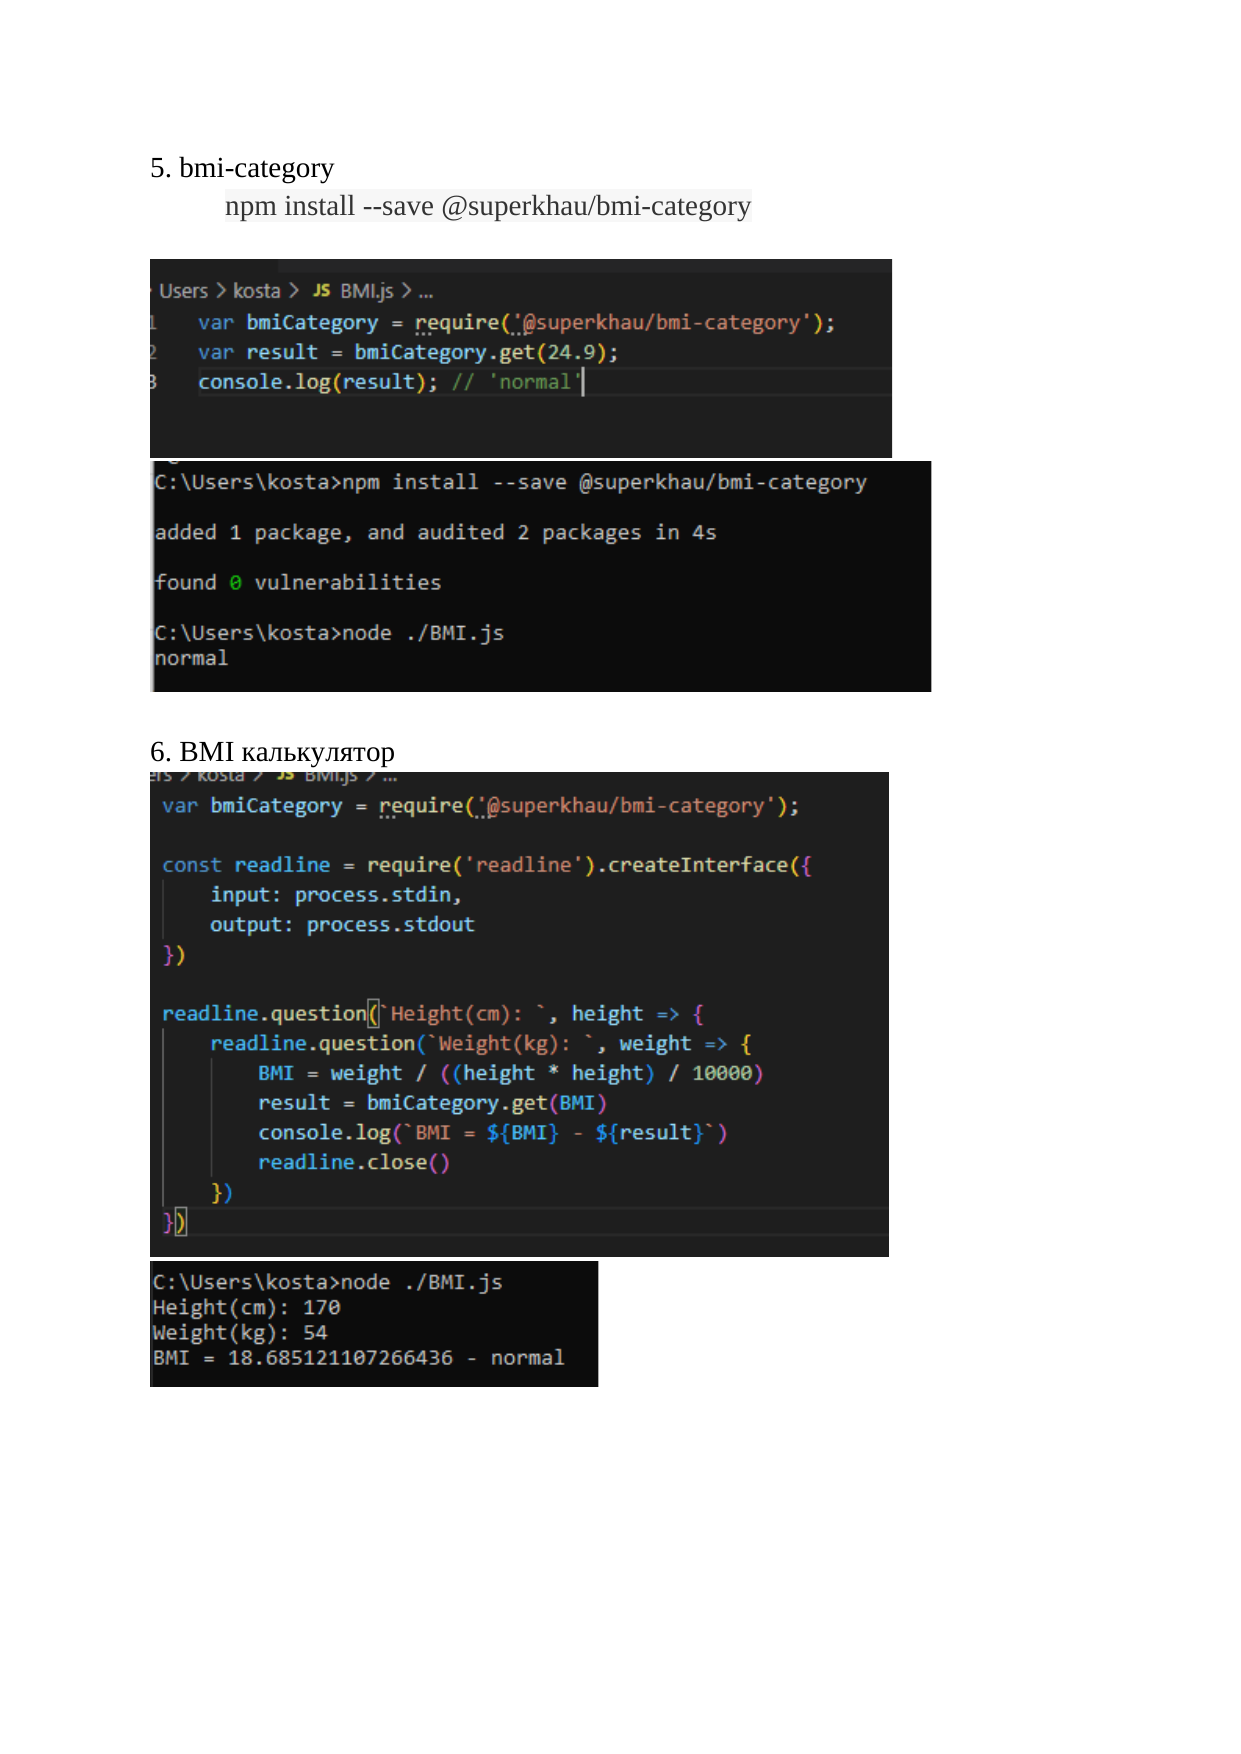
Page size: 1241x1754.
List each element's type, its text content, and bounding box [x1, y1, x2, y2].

text 5. bmi-category [150, 150, 1090, 183]
picture [150, 772, 889, 1257]
text 6. BMI калькулятор [150, 734, 1090, 767]
picture [150, 1261, 599, 1387]
text npm install --save @superkhau/bmi-category [150, 188, 1090, 222]
picture [150, 461, 932, 692]
picture [150, 259, 893, 458]
